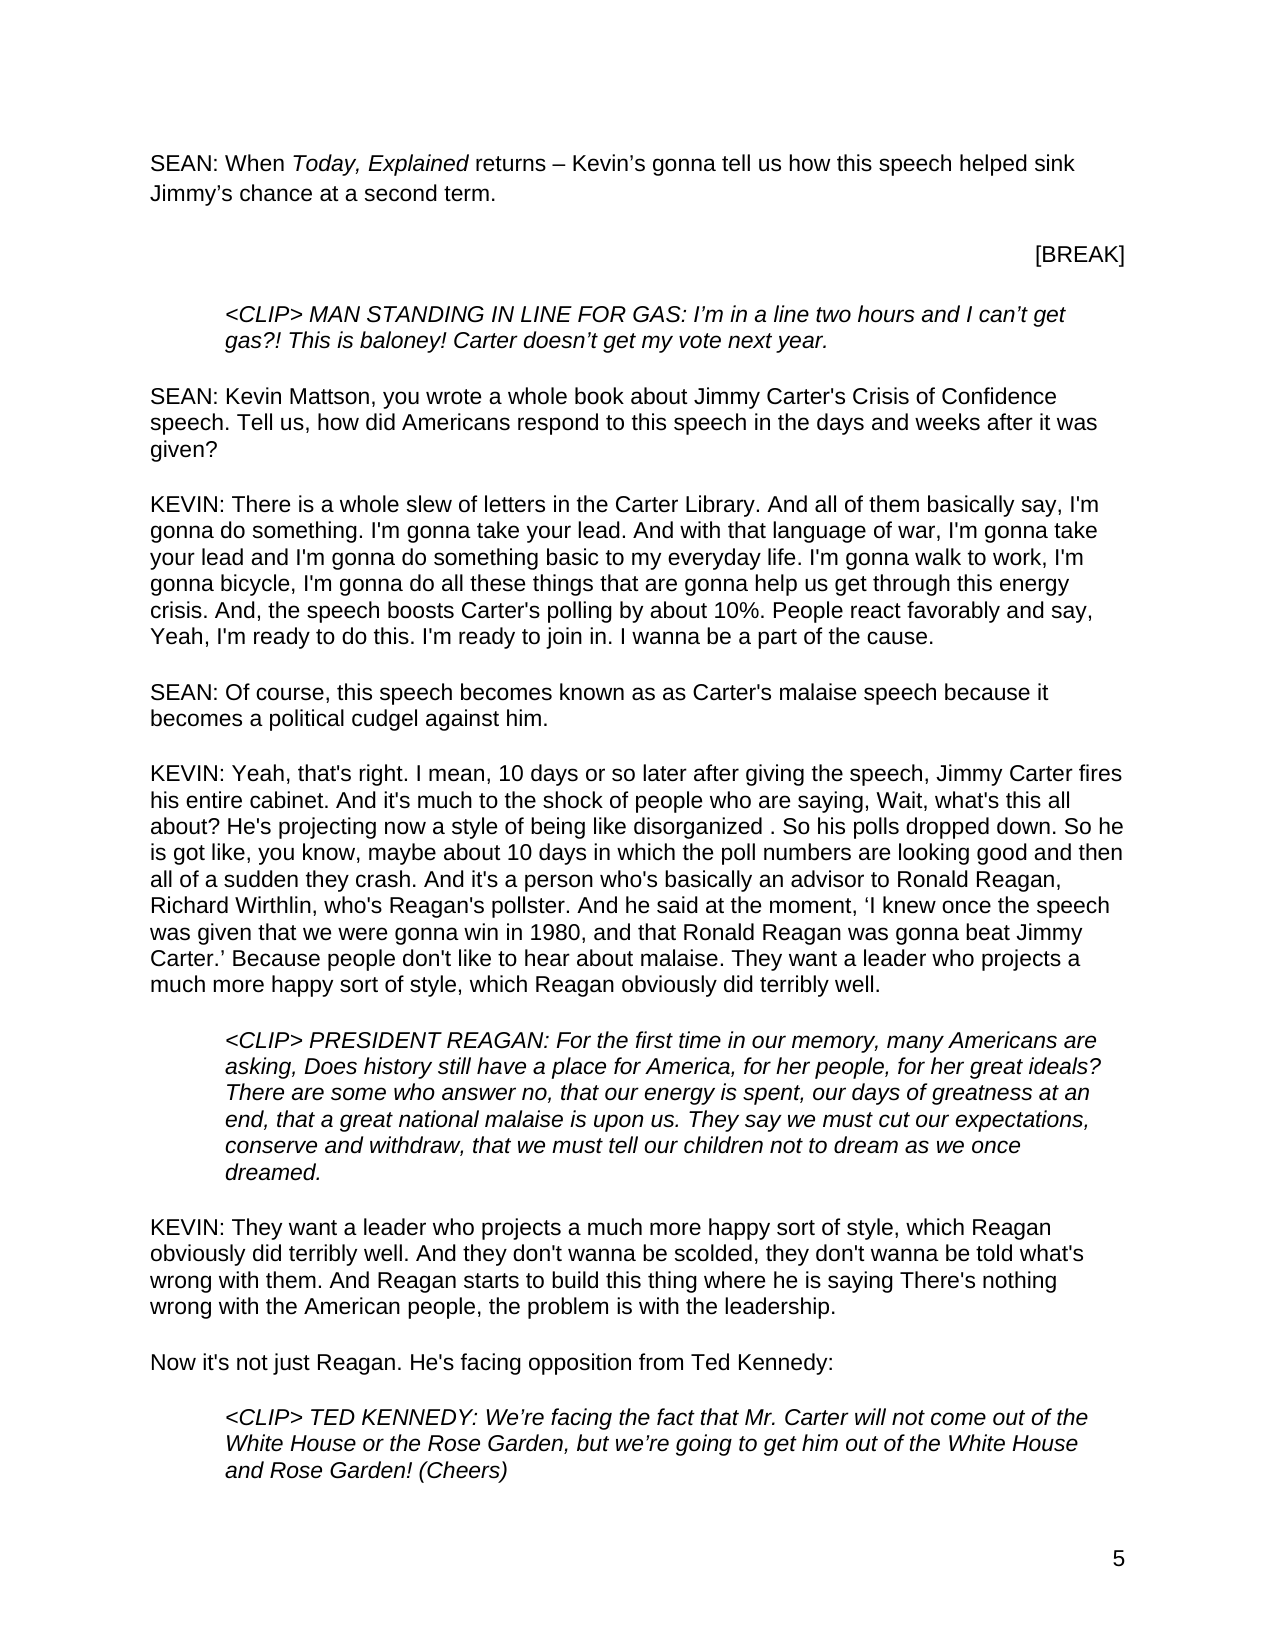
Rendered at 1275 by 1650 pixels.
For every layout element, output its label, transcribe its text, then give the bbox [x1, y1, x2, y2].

text KEVIN: They want a leader who projects a much more happy sort of style, which Reagan obviously did terribly well. And they don't wanna be scolded, they don't wanna be told what's wrong with them. And Reagan starts to build this thing where he is saying There's nothing wrong with the American people, the problem is with the leadership. [150, 1214, 1125, 1319]
text <CLIP> TED KENNEDY: We’re facing the fact that Mr. Carter will not come out of the White House or the Rose Garden, but we’re going to get him out of the White House and Rose Garden! (Cheers) [225, 1404, 1125, 1483]
text KEVIN: Yeah, that's right. I mean, 10 days or so later after giving the speech, Jimmy Carter fires his entire cabinet. And it's much to the shock of people who are saying, Wait, what's this all about? He's projecting now a style of being like disorganized . So his polls dropped down. So he is got like, you know, maybe about 10 days in which the poll numbers are looking good and then all of a sudden they crash. And it's a person who's basically an advisor to Ronald Reagan, Richard Wirthlin, who's Reagan's pollster. And he said at the moment, ‘I knew once the speech was given that we were gonna win in 1980, and that Ronald Reagan was gonna beat Jimmy Carter.’ Because people don't like to hear about malaise. They want a leader who projects a much more happy sort of style, which Reagan obviously did terribly well. [150, 760, 1125, 997]
text KEVIN: There is a whole slew of letters in the Carter Library. And all of them basically say, I'm gonna do something. I'm gonna take your lead. And with that language of war, I'm gonna take your lead and I'm gonna do something basic to my everyday life. I'm gonna walk to work, I'm gonna bicycle, I'm gonna do all these things that are gonna help us get through this energy crisis. And, the speech boosts Carter's polling by about 10%. People react favorably and say, Yeah, I'm ready to do this. I'm ready to join in. I wanna be a part of the cause. [150, 491, 1125, 649]
text SEAN: Of course, this speech becomes known as as Carter's malaise speech because it becomes a political cudgel against him. [150, 678, 1125, 731]
text <CLIP> MAN STANDING IN LINE FOR GAS: I’m in a line two hours and I can’t get gas?! This is baloney! Carter doesn’t get my vote next year. [225, 301, 1125, 354]
text <CLIP> PRESIDENT REAGAN: For the first time in our memory, many Americans are asking, Does history still have a place for America, for her people, for her great ideals? There are some who answer no, that our energy is spent, our days of greatness at an end, that a great national malaise is upon us. They say we must cut our expectations, conserve and withdraw, that we must tell our children not to dream as we once dreamed. [225, 1027, 1125, 1185]
text Now it's not just Reagan. He's facing opposition from Ted Kennedy: [150, 1348, 1125, 1375]
text SEAN: When Today, Explained returns – Kevin’s gonna tell us how this speech helped sink Jimmy’s chance at a second term. [150, 150, 1125, 237]
text [BREAK] [150, 241, 1125, 267]
text SEAN: Kevin Mattson, you wrote a whole book about Jimmy Carter's Crisis of Confidence speech. Tell us, how did Americans respond to this speech in the days and weeks after it was given? [150, 383, 1125, 462]
